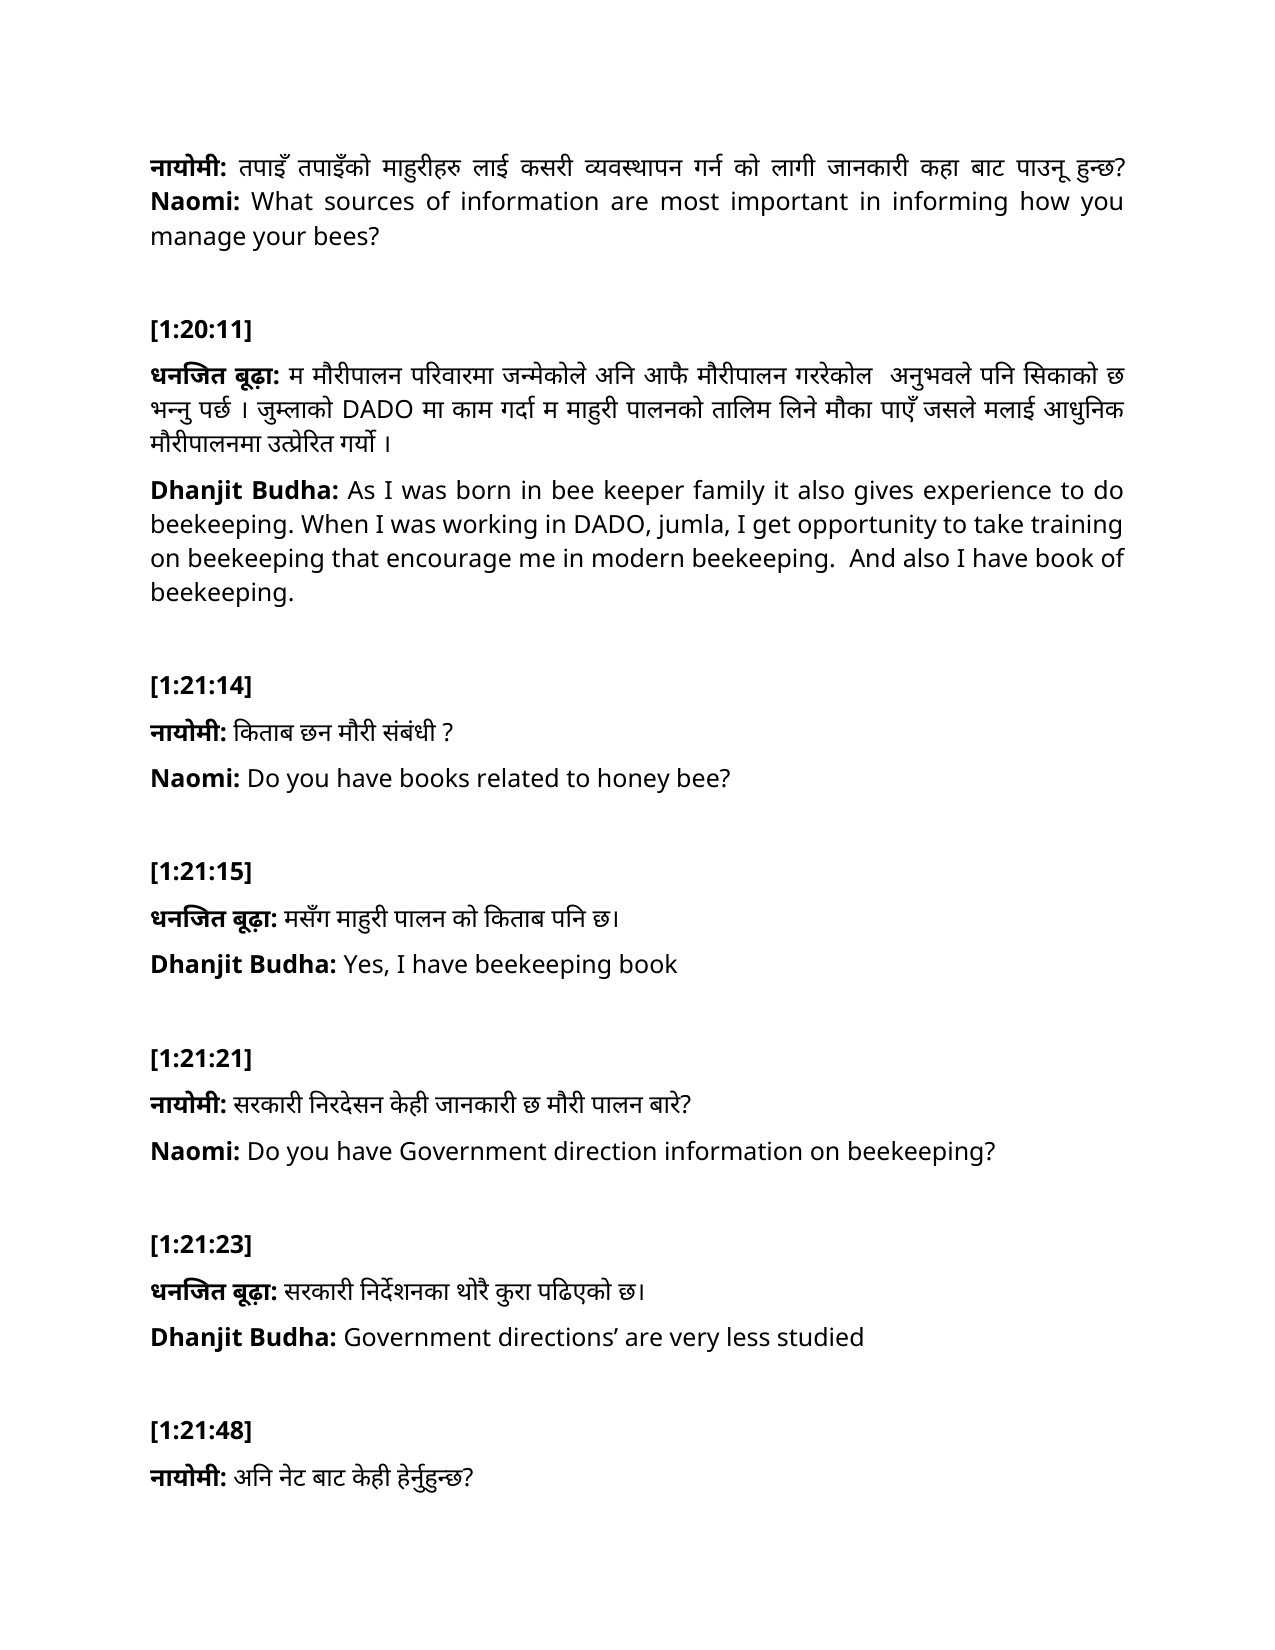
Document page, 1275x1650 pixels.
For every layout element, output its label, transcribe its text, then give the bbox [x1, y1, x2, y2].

text धनजित बूढ़ा: म मौरीपालन परिवारमा जन्मेकोले अनि आफै मौरीपालन गररेकोल अनुभवले पनि सिकाको छ भन्नु पर्छ । जुम्लाको DADO मा काम गर्दा म माहुरी पालनको तालिम लिने मौका पाएँ जसले मलाई आधुनिक मौरीपालनमा उत्प्रेरित गर्यो । [150, 358, 1125, 460]
text [1:21:48] [150, 1413, 1125, 1447]
text धनजित बूढ़ा: मसँग माहुरी पालन को किताब पनि छ। [150, 901, 1125, 935]
text नायोमी: सरकारी निरदेसन केही जानकारी छ मौरी पालन बारे? [150, 1087, 1125, 1121]
text Dhanjit Budha: As I was born in bee keeper family it also gives experience to do beekeeping. When I was working in DADO, jumla, I get opportunity to take training on beekeeping that encourage me in modern beekeeping. And also I have book of beekeeping. [150, 472, 1125, 609]
text नायोमी: अनि नेट बाट केही हेर्नुहुन्छ? [150, 1459, 1125, 1493]
text [1:21:23] [150, 1227, 1125, 1261]
text [1:21:21] [150, 1040, 1125, 1074]
text [1:20:11] [150, 311, 1125, 345]
text Dhanjit Budha: Government directions’ are very less studied [150, 1320, 1125, 1354]
text Naomi: Do you have books related to honey bee? [150, 761, 1125, 795]
text धनजित बूढ़ा: सरकारी निर्देशनका थोरै कुरा पढिएको छ। [150, 1273, 1125, 1307]
text नायोमी: तपाइँ तपाइँको माहुरीहरु लाई कसरी व्यवस्थापन गर्न को लागी जानकारी कहा बाट पाउनू हुन्छ? Naomi: What sources of information are most important in informing how you manage your bees? [150, 150, 1125, 252]
text Dhanjit Budha: Yes, I have beekeeping book [150, 947, 1125, 981]
text नायोमी: किताब छन मौरी संबंधी ? [150, 714, 1125, 748]
text [1:21:15] [150, 854, 1125, 888]
text Naomi: Do you have Government direction information on beekeeping? [150, 1133, 1125, 1167]
text [1:21:14] [150, 668, 1125, 702]
